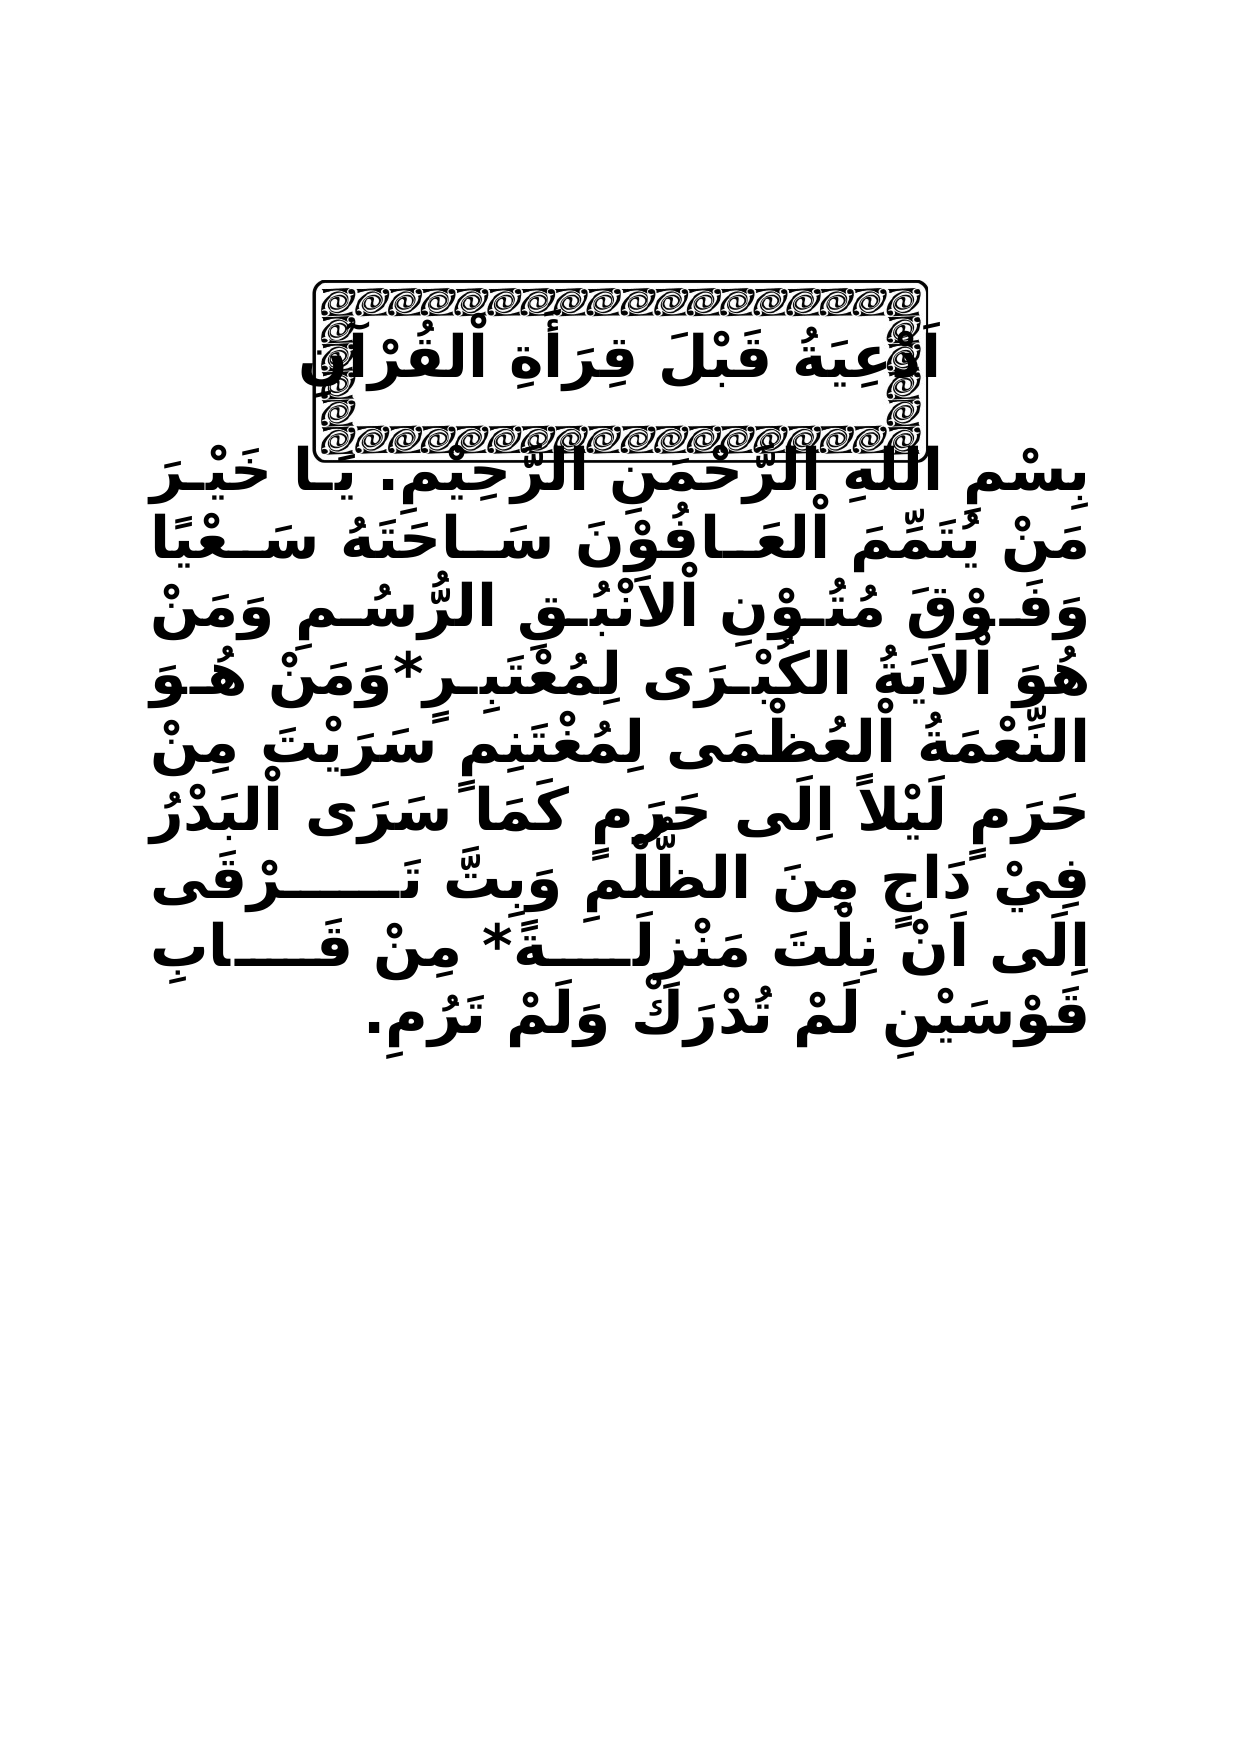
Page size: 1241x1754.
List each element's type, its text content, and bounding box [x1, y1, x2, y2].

picture [312, 280, 929, 323]
picture [312, 391, 929, 436]
text اَدْعِيَةُ قَبْلَ قِرَأَةِ اْلقُرْآنِ [150, 323, 1090, 391]
picture [475, 317, 482, 323]
text بِسْمِ اللهِ الرَّحْمَنِ الرَّحِيْمِ. يَا خَيْرَ مَنْ يُتَمِّمَ اْلعَافُوْنَ سَاحَتَهُ سَعْيًا وَفَوْقَ مُتُوْنِ اْلاَنْبُقِ الرُّسُمِ وَمَنْ هُوَ اْلاَيَةُ الكُبْرَى لِمُعْتَبِرٍ*وَمَنْ هُوَ النِّعْمَةُ اْلعُظْمَى لِمُغْتَنِمٍ سَرَيْتَ مِنْ حَرَمٍ لَيْلاً اِلَى حَرَمٍ كَمَا سَرَى اْلبَدْرُ فِيْ دَاجٍ مِنَ الظُّلْمِ وَبِتَّ تَرْقَى اِلَى اَنْ نِلْتَ مَنْزِلَةً* مِنْ قَابِ قَوْسَيْنِ لَمْ تُدْرَكْ وَلَمْ تَرُمِ. [150, 436, 1090, 1048]
